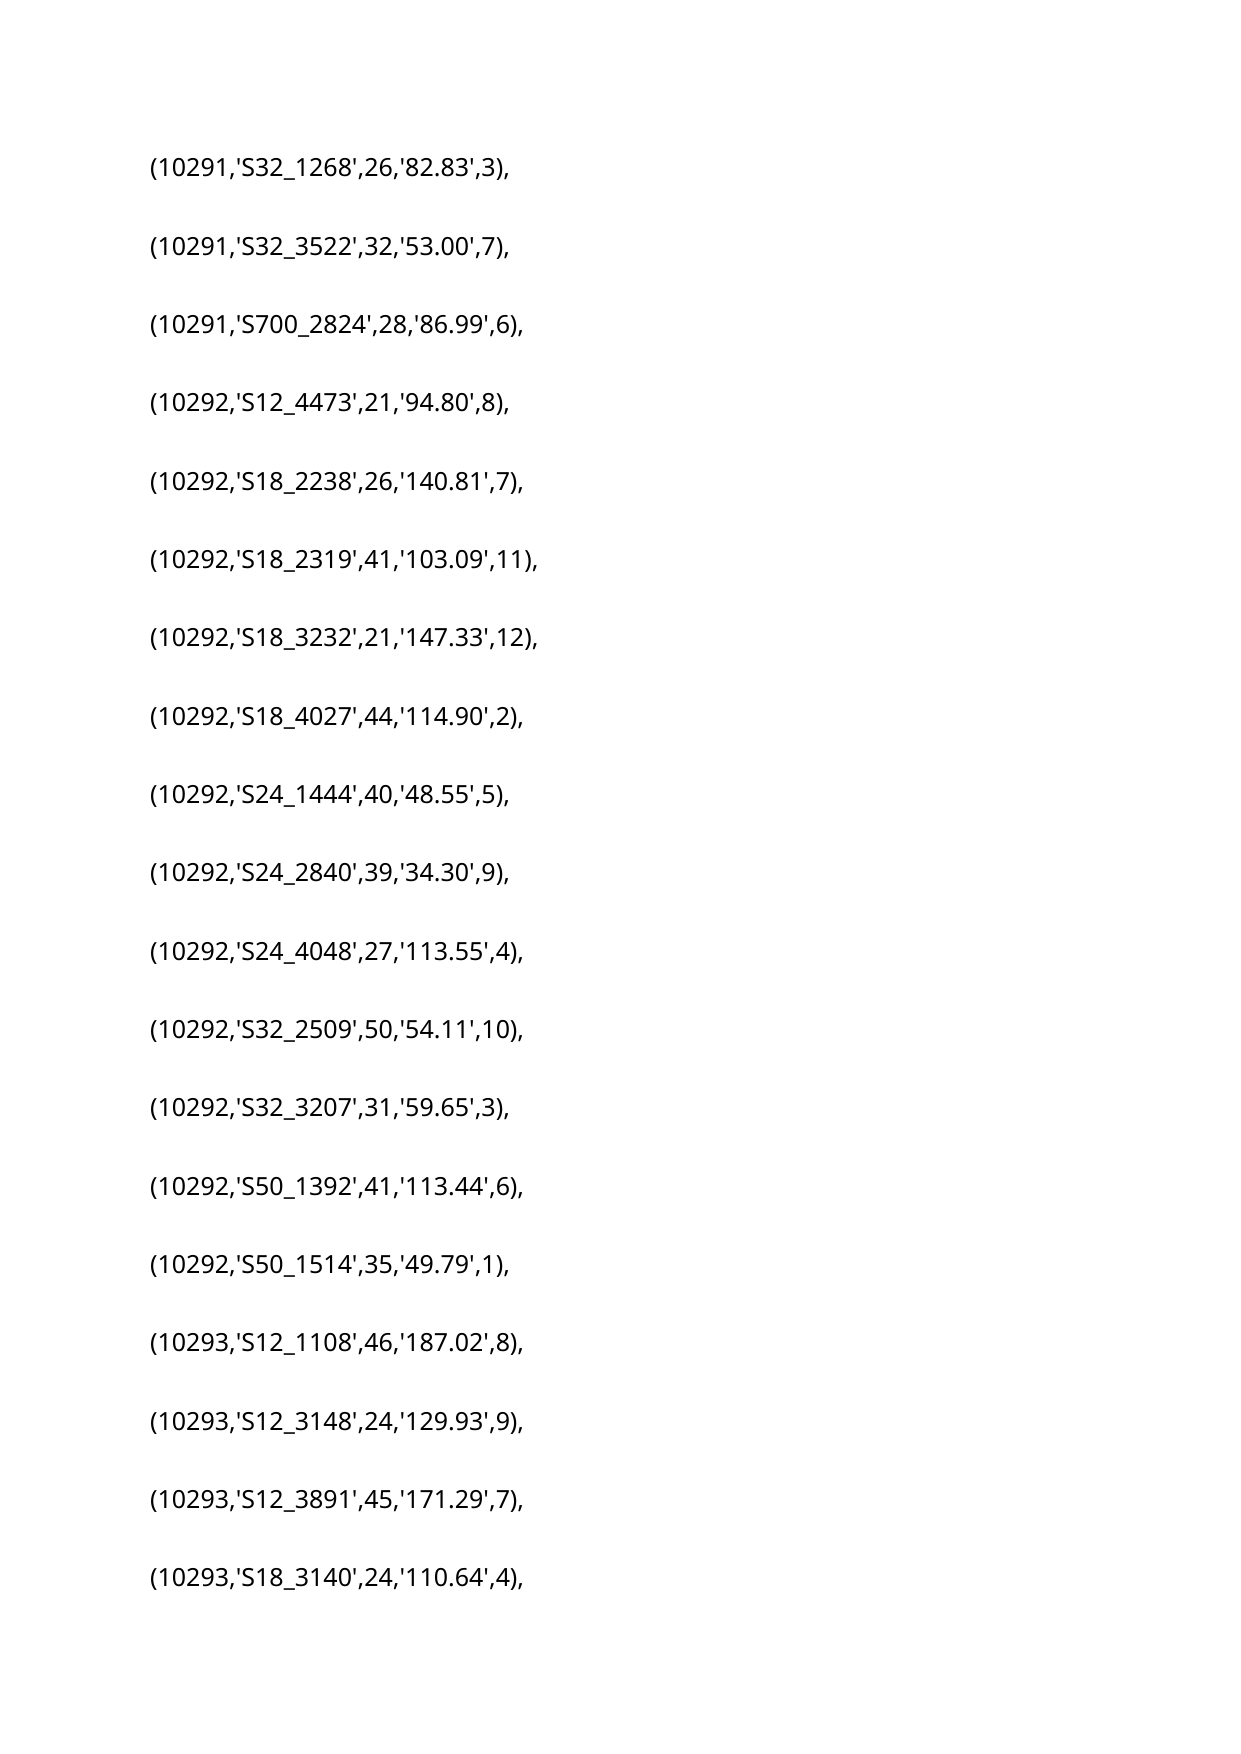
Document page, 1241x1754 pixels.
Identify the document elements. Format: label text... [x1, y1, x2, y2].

text (10292,'S12_4473',21,'94.80',8), [150, 385, 1090, 419]
text (10292,'S24_4048',27,'113.55',4), [150, 933, 1090, 967]
text (10291,'S700_2824',28,'86.99',6), [150, 307, 1090, 341]
text (10292,'S24_1444',40,'48.55',5), [150, 777, 1090, 811]
text (10292,'S24_2840',39,'34.30',9), [150, 855, 1090, 889]
text (10292,'S18_4027',44,'114.90',2), [150, 698, 1090, 732]
text (10293,'S18_3140',24,'110.64',4), [150, 1560, 1090, 1594]
text (10293,'S12_1108',46,'187.02',8), [150, 1325, 1090, 1359]
text (10293,'S12_3891',45,'171.29',7), [150, 1482, 1090, 1516]
text (10292,'S50_1392',41,'113.44',6), [150, 1168, 1090, 1202]
text (10292,'S18_2238',26,'140.81',7), [150, 463, 1090, 497]
text (10292,'S32_2509',50,'54.11',10), [150, 1012, 1090, 1046]
text (10291,'S32_1268',26,'82.83',3), [150, 150, 1090, 184]
text (10292,'S18_3232',21,'147.33',12), [150, 620, 1090, 654]
text (10292,'S50_1514',35,'49.79',1), [150, 1247, 1090, 1281]
text (10293,'S12_3148',24,'129.93',9), [150, 1403, 1090, 1437]
text (10292,'S18_2319',41,'103.09',11), [150, 542, 1090, 576]
text (10291,'S32_3522',32,'53.00',7), [150, 228, 1090, 262]
text (10292,'S32_3207',31,'59.65',3), [150, 1090, 1090, 1124]
